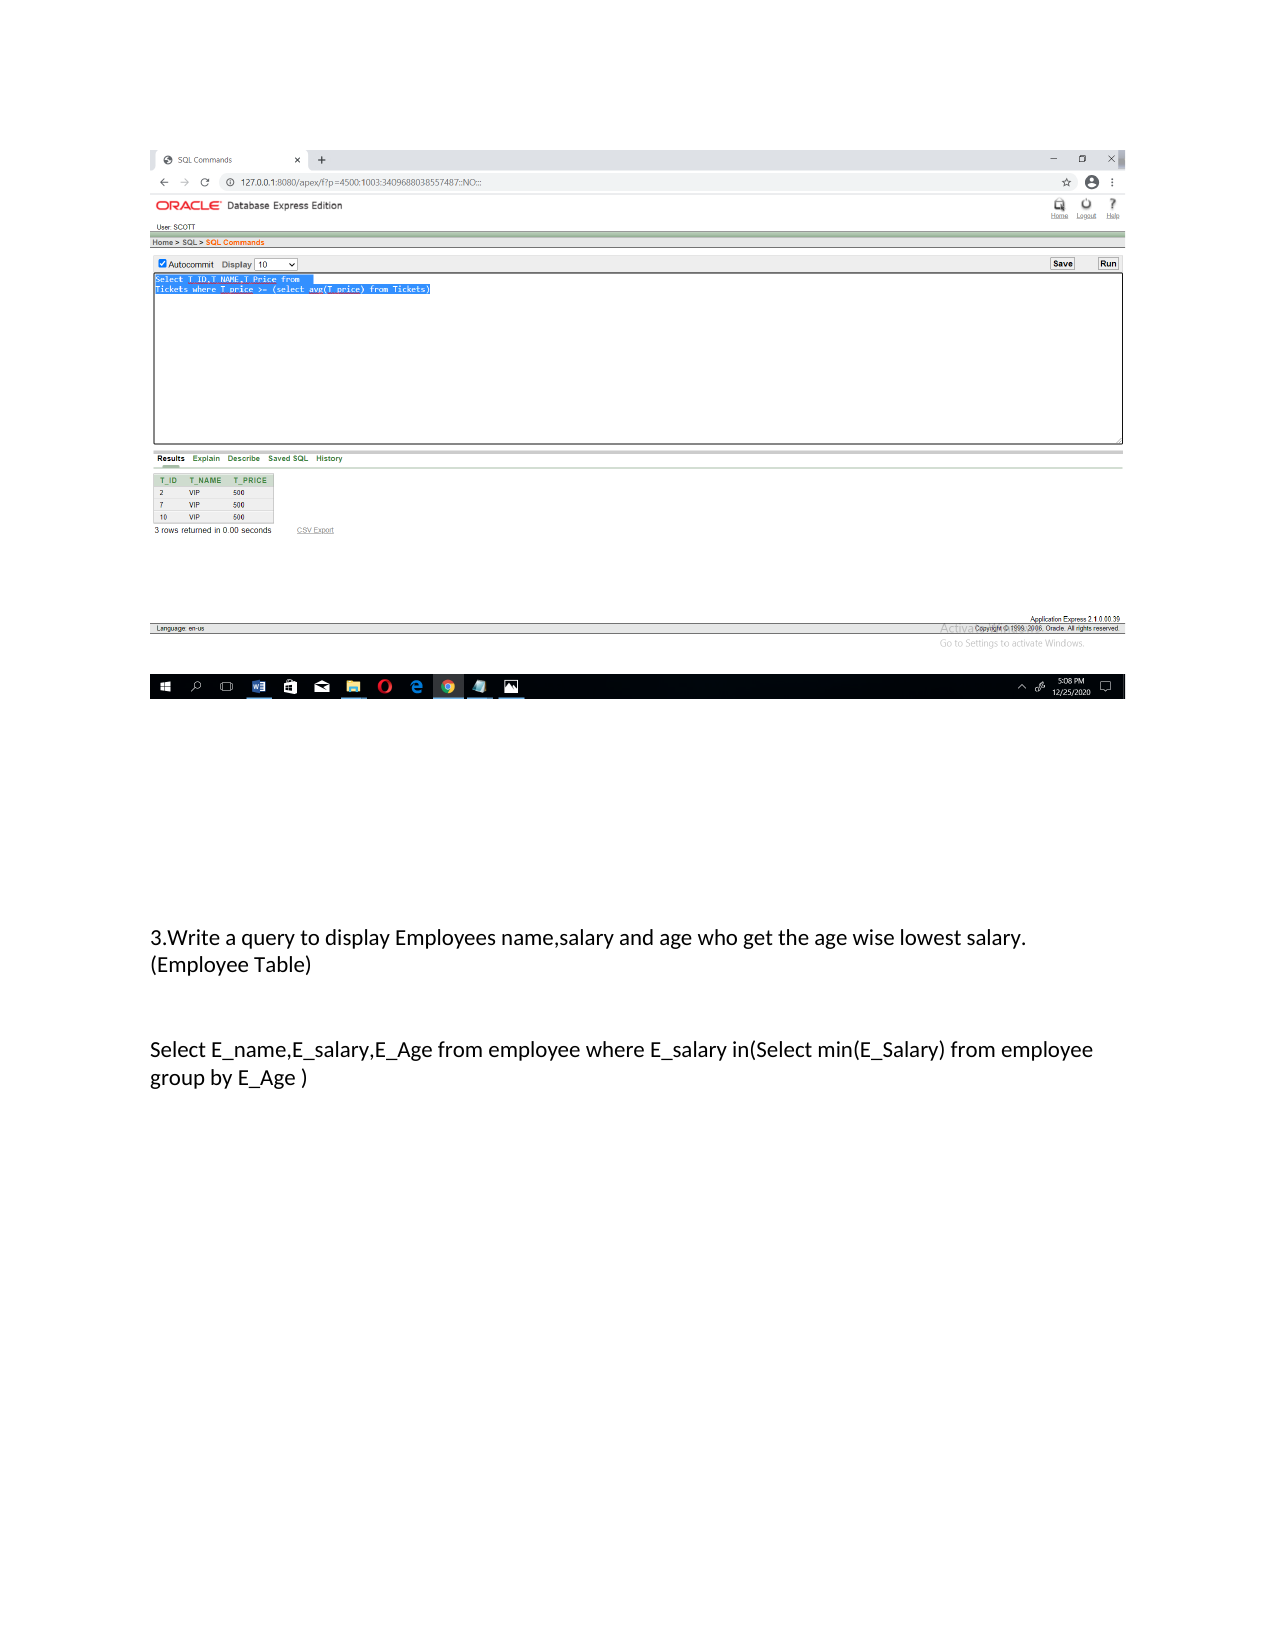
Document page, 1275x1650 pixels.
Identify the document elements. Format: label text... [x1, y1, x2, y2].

picture [150, 150, 1125, 699]
text 3.Write a query to display Employees name,salary and age who get the age wise lowest salary.(Employee Table) [150, 923, 1125, 979]
text Select E_name,E_salary,E_Age from employee where E_salary in(Select min(E_Salary) from employee group by E_Age ) [150, 1035, 1125, 1091]
